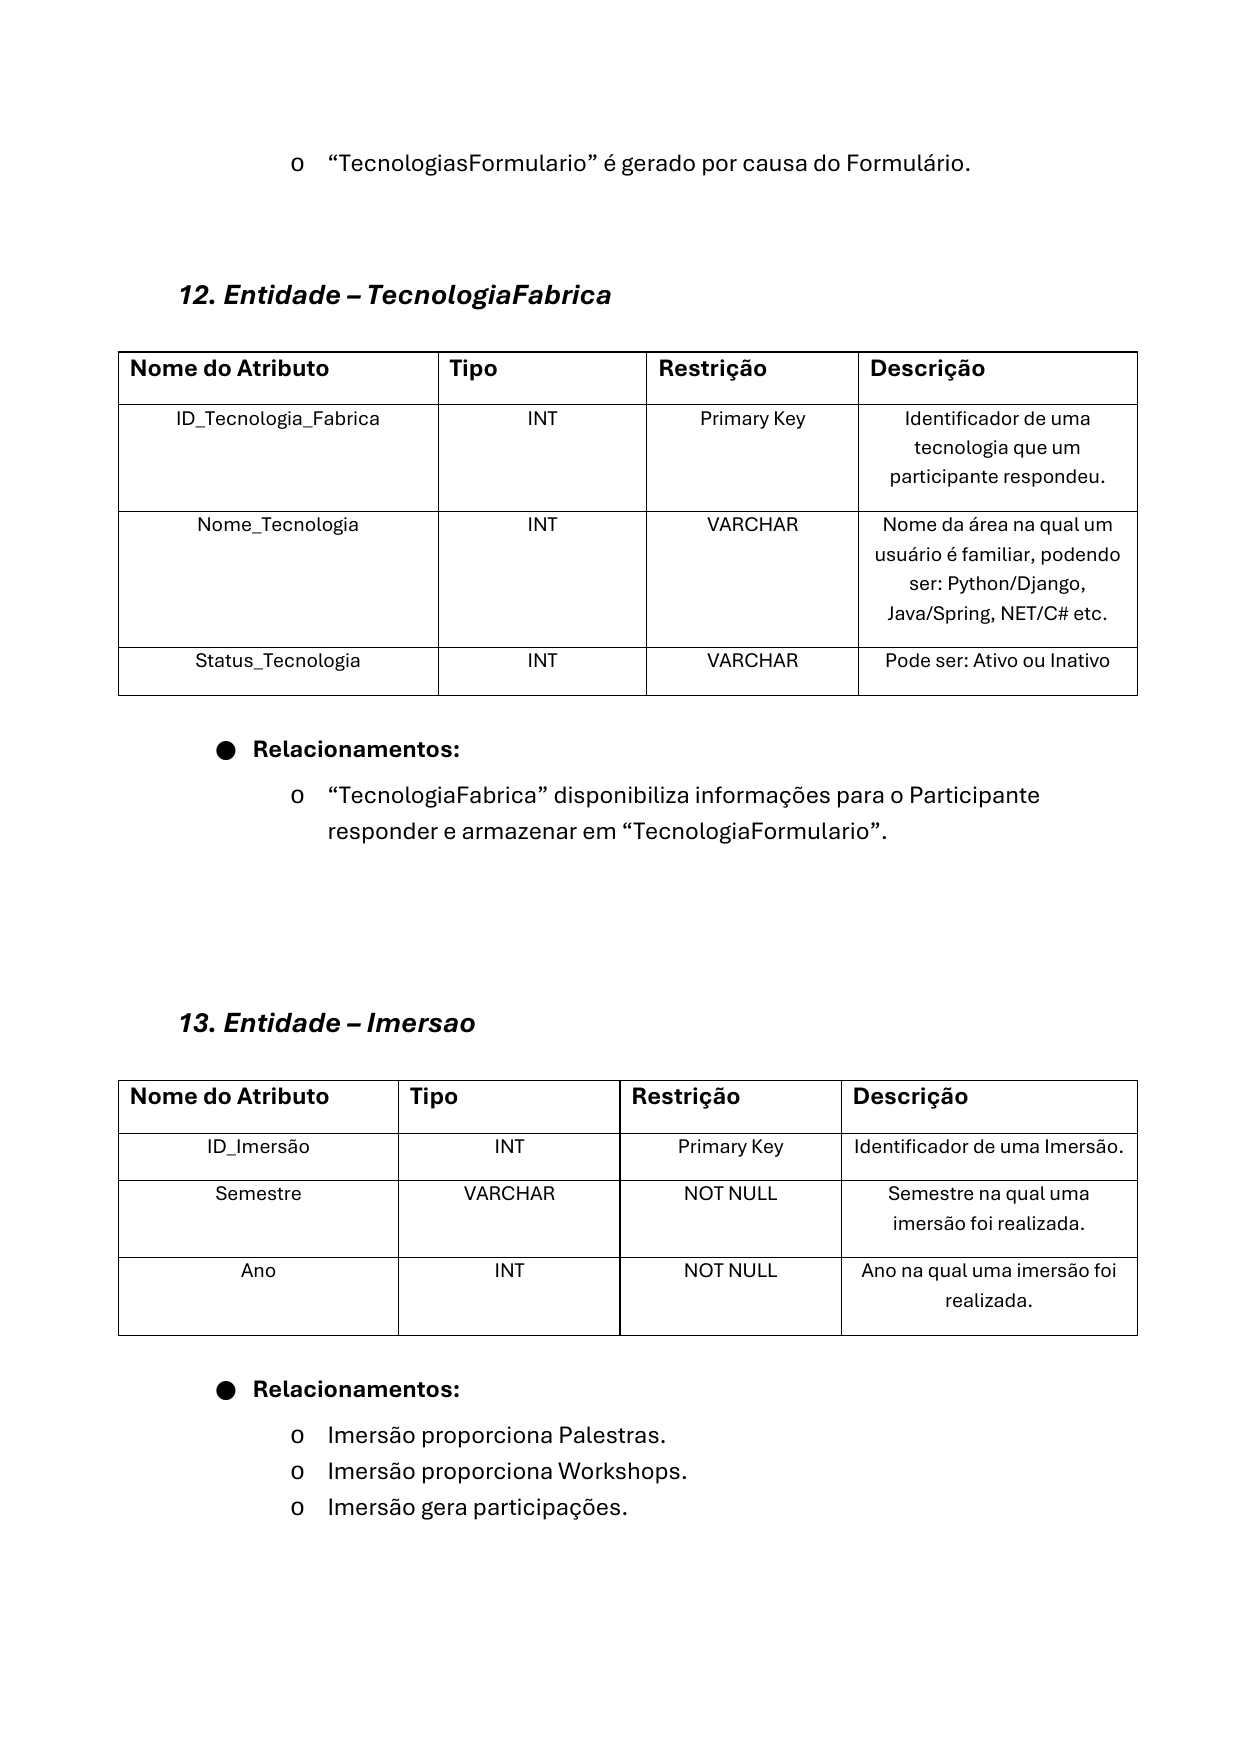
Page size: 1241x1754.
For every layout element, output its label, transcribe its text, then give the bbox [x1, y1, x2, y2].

table_cell Identificador de uma tecnologia que um participante respondeu. [859, 405, 1137, 511]
table_header Nome do Atributo [119, 353, 438, 404]
list Imersão gera participações. [290, 1492, 1063, 1522]
list Imersão proporciona Palestras. [290, 1420, 1063, 1451]
table_cell Nome_Tecnologia [119, 512, 438, 647]
table_header Restrição [621, 1081, 841, 1132]
table_cell Primary Key [647, 405, 858, 511]
table_cell Nome da área na qual um usuário é familiar, podendo ser: Python/Django, Java/Spring, NET/C# etc. [859, 512, 1137, 647]
subtitle 12. Entidade – TecnologiaFabrica [177, 277, 1063, 313]
table_cell Ano na qual uma imersão foi realizada. [842, 1258, 1137, 1334]
list Relacionamentos: [215, 721, 1063, 772]
table_cell VARCHAR [399, 1181, 619, 1257]
table_cell Pode ser: Ativo ou Inativo [859, 648, 1137, 695]
table_header Nome do Atributo [119, 1081, 398, 1132]
table_cell INT [399, 1258, 619, 1334]
table_cell INT [399, 1134, 619, 1180]
table_cell Semestre na qual uma imersão foi realizada. [842, 1181, 1137, 1257]
table_cell VARCHAR [647, 512, 858, 647]
table_header Restrição [647, 353, 858, 404]
table_cell Semestre [119, 1181, 398, 1257]
list “TecnologiaFabrica” disponibiliza informações para o Participante responder e armazenar em “TecnologiaFormulario”. [290, 780, 1063, 846]
list “TecnologiasFormulario” é gerado por causa do Formulário. [290, 148, 1063, 178]
table_header Tipo [399, 1081, 619, 1132]
table_cell INT [439, 648, 646, 695]
table_cell ID_Imersão [119, 1134, 398, 1180]
table_cell NOT NULL [621, 1258, 841, 1334]
table_cell Status_Tecnologia [119, 648, 438, 695]
table_cell VARCHAR [647, 648, 858, 695]
table_cell INT [439, 405, 646, 511]
table_cell Identificador de uma Imersão. [842, 1134, 1137, 1180]
table_cell NOT NULL [621, 1181, 841, 1257]
table_cell ID_Tecnologia_Fabrica [119, 405, 438, 511]
table_header Descrição [842, 1081, 1137, 1132]
subtitle 13. Entidade – Imersao [177, 1005, 1063, 1041]
table_header Descrição [859, 353, 1137, 404]
table_cell Ano [119, 1258, 398, 1334]
list Relacionamentos: [215, 1361, 1063, 1412]
table_cell Primary Key [621, 1134, 841, 1180]
table_header Tipo [439, 353, 646, 404]
list Imersão proporciona Workshops. [290, 1456, 1063, 1487]
table_cell INT [439, 512, 646, 647]
